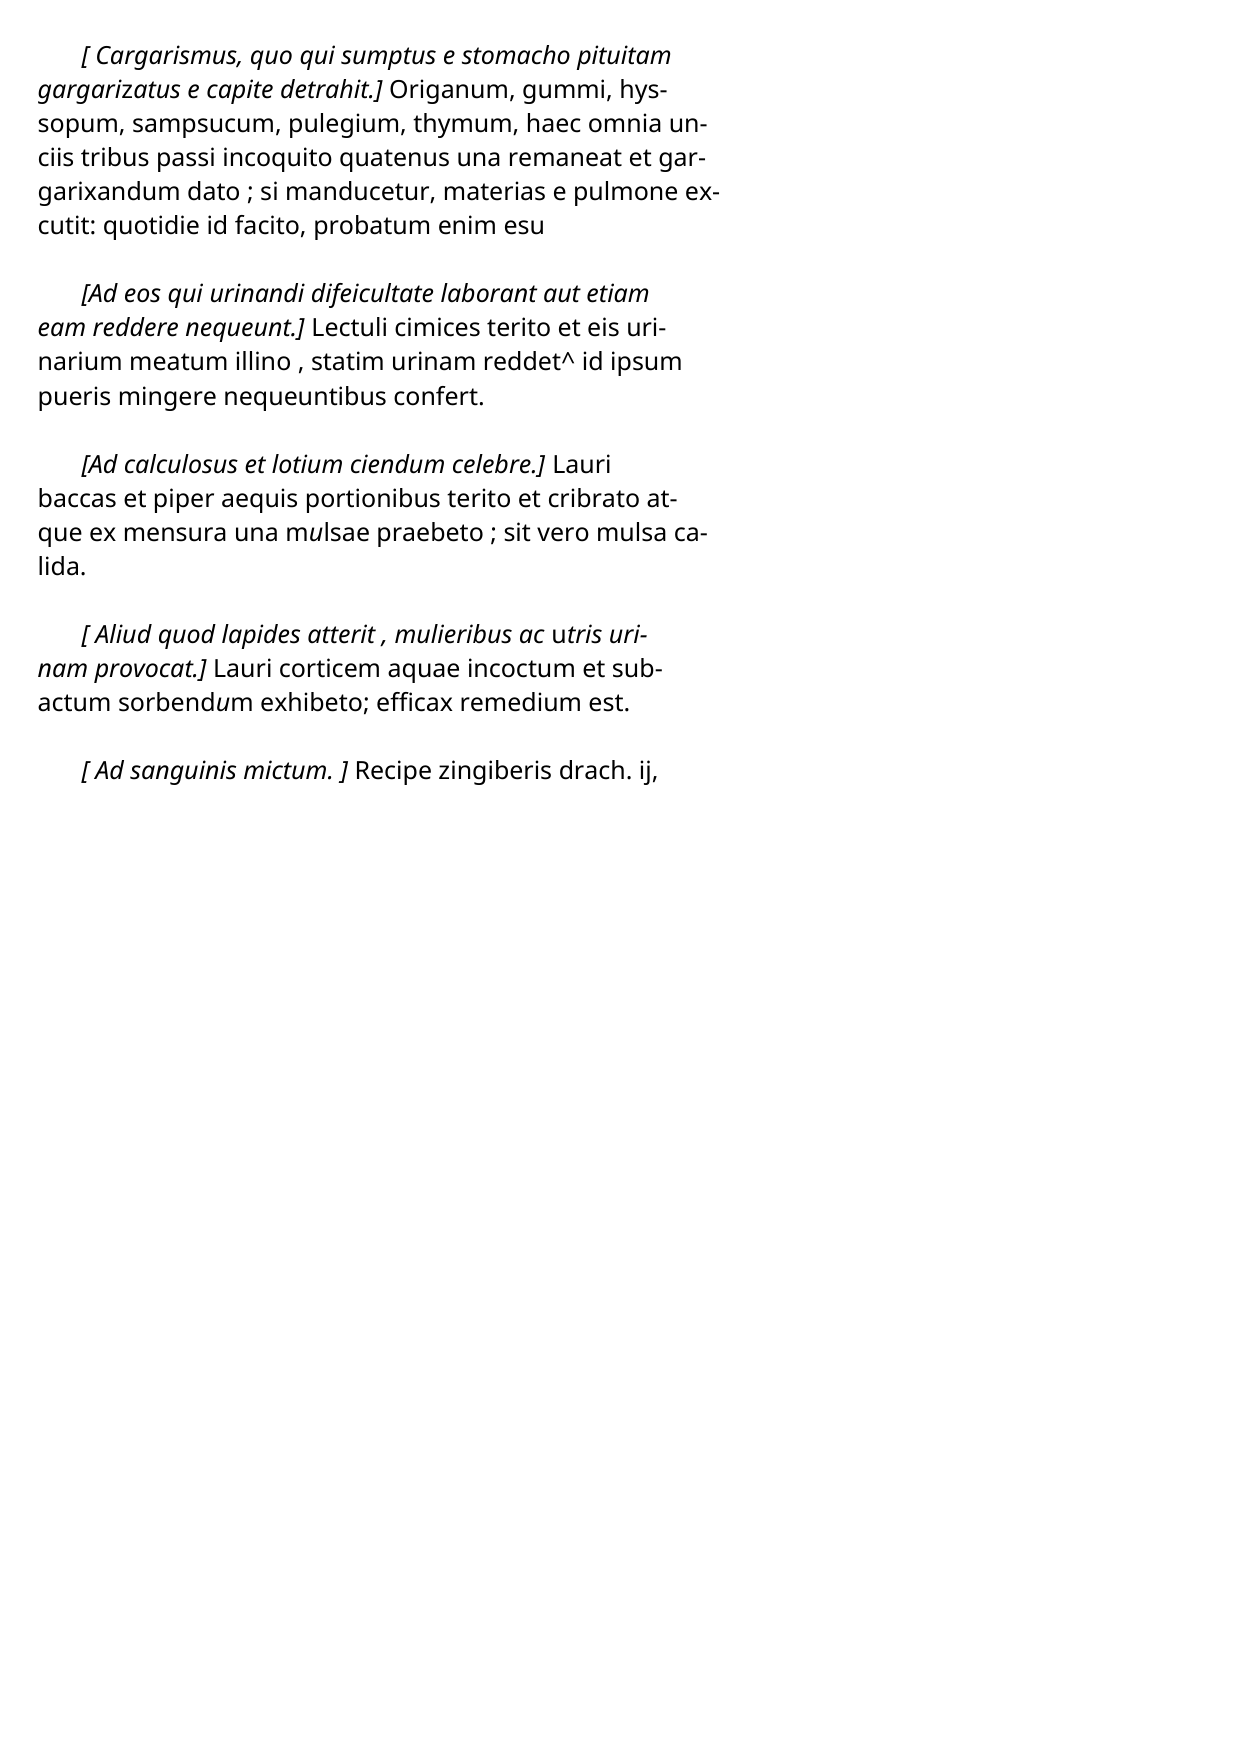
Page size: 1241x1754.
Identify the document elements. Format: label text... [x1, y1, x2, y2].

text [ Cargarismus, quo qui sumptus e stomacho pituitam gargarizatus e capite detrahit.] Origanum, gummi, hys- sopum, sampsucum, pulegium, thymum, haec omnia un- ciis tribus passi incoquito quatenus una remaneat et gar- garixandum dato ; si manducetur, materias e pulmone ex- cutit: quotidie id facito, probatum enim esu [37, 37, 1203, 242]
text [Ad calculosus et lotium ciendum celebre.] Lauri baccas et piper aequis portionibus terito et cribrato at- que ex mensura una mulsae praebeto ; sit vero mulsa ca- lida. [37, 446, 1203, 582]
text [ Aliud quod lapides atterit , mulieribus ac utris uri- nam provocat.] Lauri corticem aquae incoctum et sub- actum sorbendum exhibeto; efficax remedium est. [37, 617, 1203, 719]
text [ Ad sanguinis mictum. ] Recipe zingiberis drach. ij, [37, 753, 1203, 787]
text [Ad eos qui urinandi difeicultate laborant aut etiam eam reddere nequeunt.] Lectuli cimices terito et eis uri- narium meatum illino , statim urinam reddet^ id ipsum pueris mingere nequeuntibus confert. [37, 276, 1203, 412]
